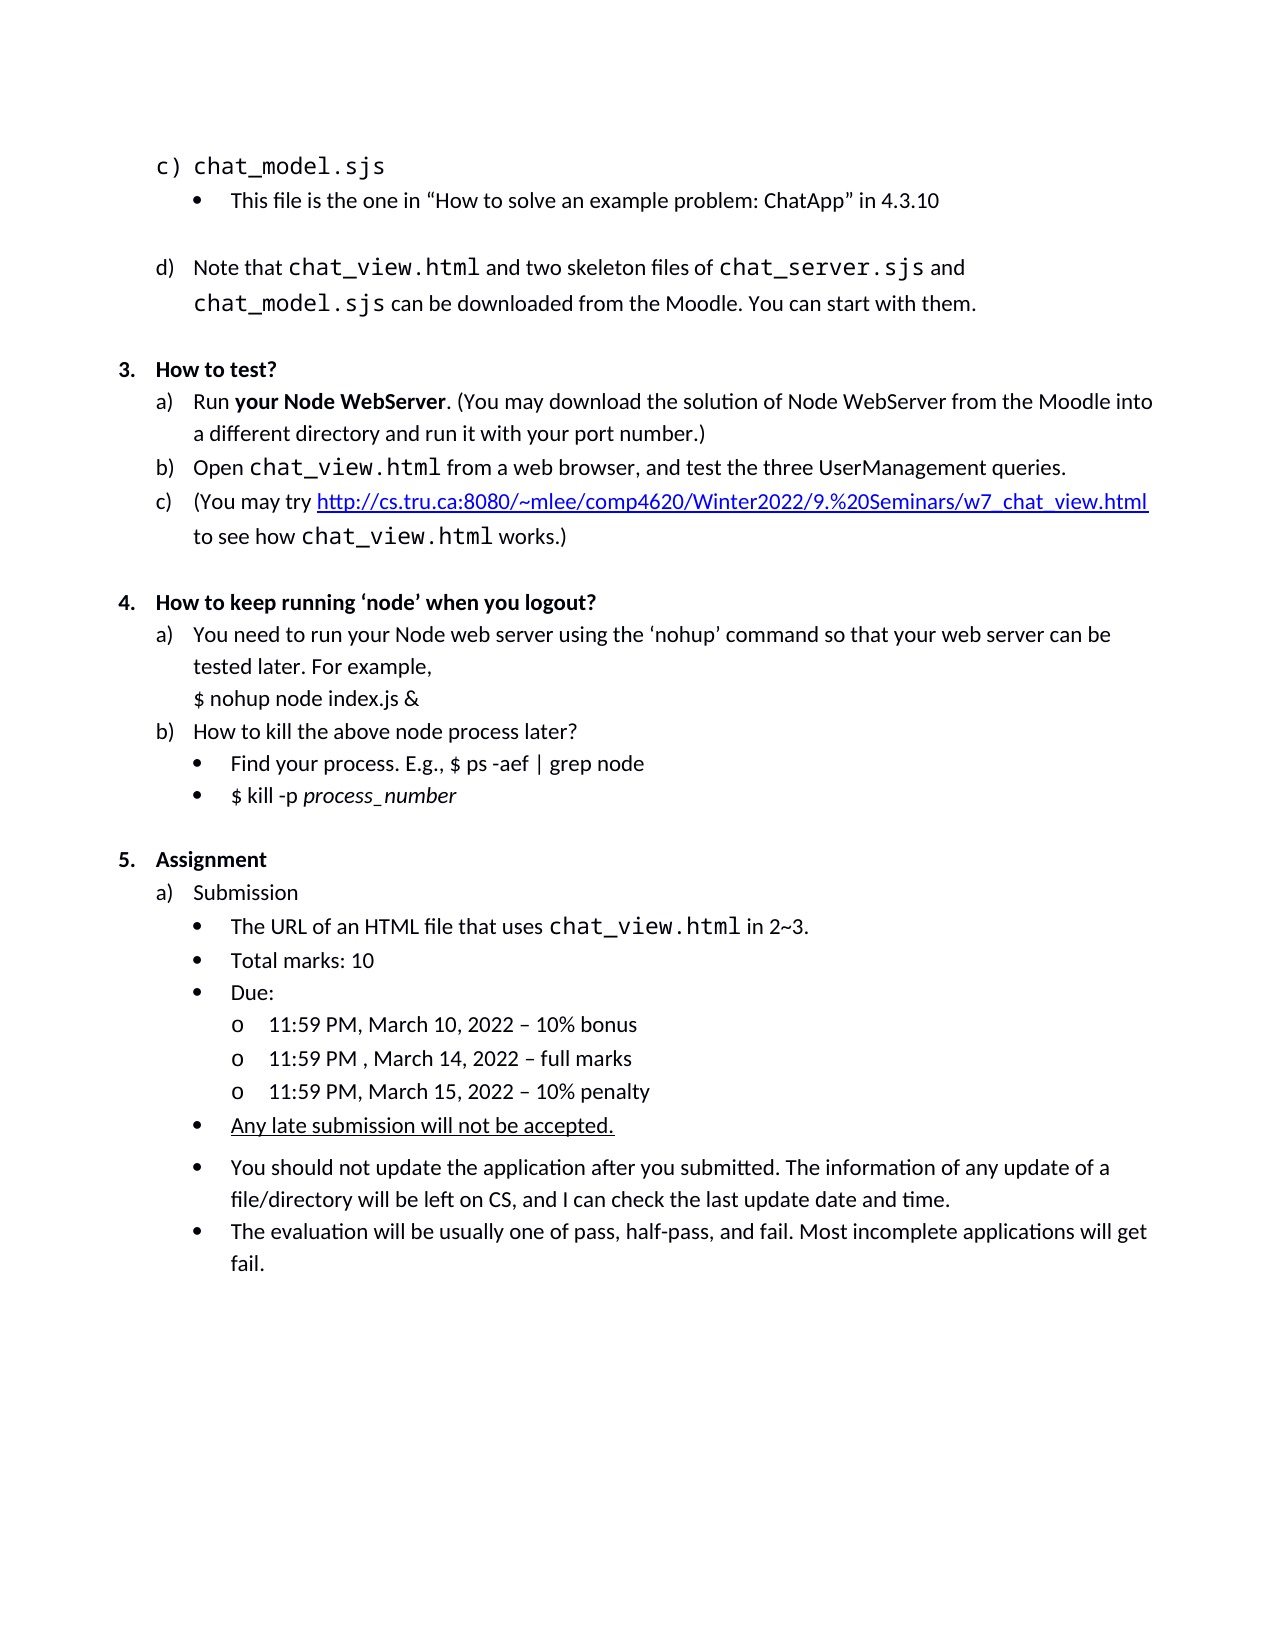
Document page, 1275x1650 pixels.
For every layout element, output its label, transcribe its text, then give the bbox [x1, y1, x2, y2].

list 11:59 PM , March 14, 2022 – full marks [231, 1044, 1157, 1073]
list The URL of an HTML file that uses chat_view.html in 2~3. [193, 910, 1157, 941]
list How to test? [118, 355, 1157, 383]
list The evaluation will be usually one of pass, half-pass, and fail. Most incomplete applications will get fail. [193, 1217, 1157, 1277]
list Run your Node WebServer. (You may download the solution of Node WebServer from the Moodle into a different directory and run it with your port number.) [156, 387, 1157, 447]
list Assignment [118, 846, 1157, 873]
list Open chat_view.html from a web browser, and test the three UserManagement queries. [156, 451, 1157, 482]
list 11:59 PM, March 15, 2022 – 10% penalty [231, 1077, 1157, 1106]
list Submission [156, 878, 1157, 906]
list Any late submission will not be accepted. [193, 1111, 1157, 1139]
list Due: [193, 978, 1157, 1006]
list Find your process. E.g., $ ps -aef | grep node [193, 749, 1157, 777]
list Total marks: 10 [193, 946, 1157, 974]
list $ kill -p process_number [193, 781, 1157, 809]
list 11:59 PM, March 10, 2022 – 10% bonus [231, 1010, 1157, 1039]
list $ nohup node index.js & [193, 684, 1157, 713]
list Note that chat_view.html and two skeleton files of chat_server.sjs and chat_model.sjs can be downloaded from the Moodle. You can start with them. [156, 251, 1157, 318]
list How to keep running ‘node’ when you logout? [118, 588, 1157, 616]
list You should not update the application after you submitted. The information of any update of a file/directory will be left on CS, and I can check the last update date and time. [193, 1153, 1157, 1213]
list chat_model.sjs [156, 150, 1157, 182]
list This file is the one in “How to solve an example problem: ChatApp” in 4.3.10 [193, 186, 1157, 214]
list (You may try http://cs.tru.ca:8080/~mlee/comp4620/Winter2022/9.%20Seminars/w7_chat_view.html to see how chat_view.html works.) [156, 487, 1157, 551]
list How to kill the above node process later? [156, 717, 1157, 745]
list You need to run your Node web server using the ‘nohup’ command so that your web server can be tested later. For example, [156, 620, 1157, 680]
